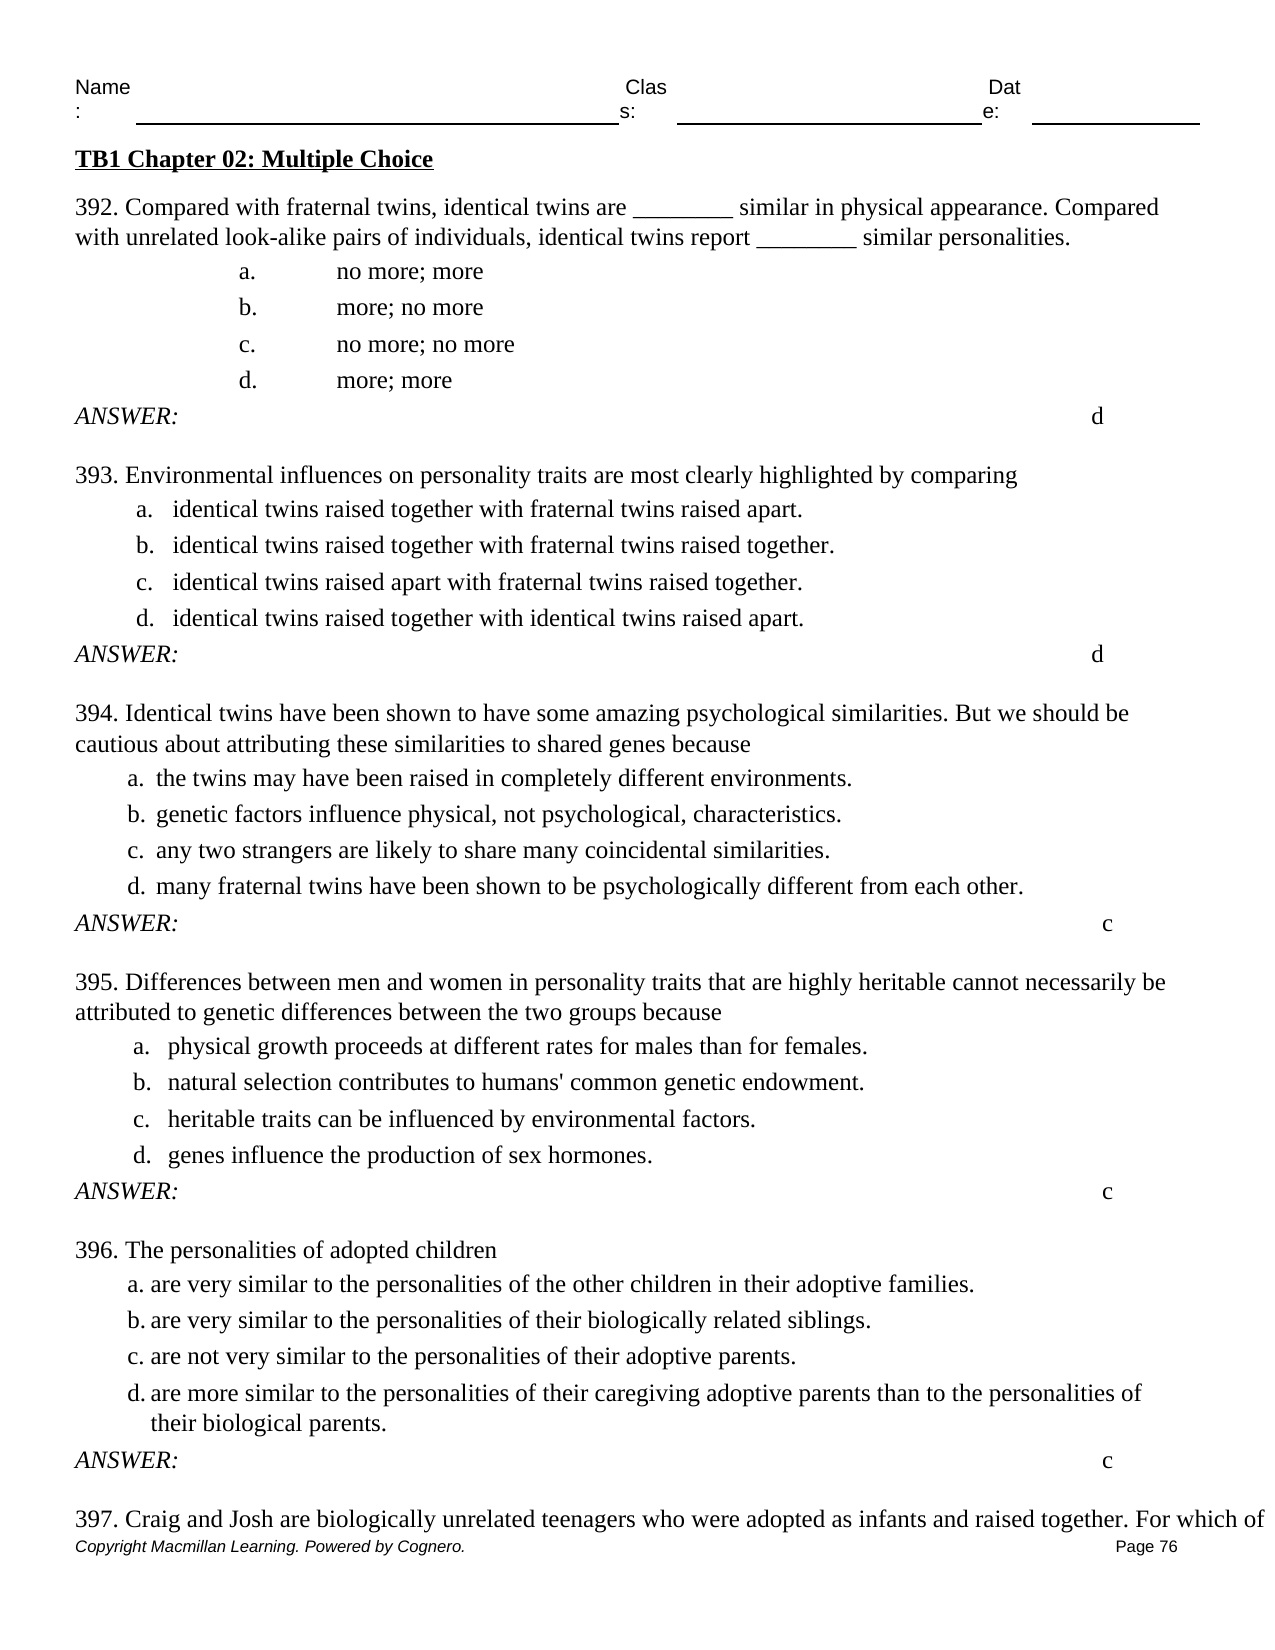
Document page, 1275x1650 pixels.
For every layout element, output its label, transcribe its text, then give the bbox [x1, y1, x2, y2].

table_header 395. Differences between men and women in personality traits that are highly heritable cannot necessarily be attributed to genetic differences between the two groups because [75, 967, 1200, 1208]
table_header 396. The personalities of adopted children [75, 1235, 1200, 1477]
table_header 394. Identical twins have been shown to have some amazing psychological similarities. But we should be cautious about attributing these similarities to shared genes because [75, 698, 1200, 939]
table_header 392. Compared with fraternal twins, identical twins are ________ similar in physical appearance. Compared with unrelated look-alike pairs of individuals, identical twins report ________ similar personalities. [75, 192, 1200, 433]
table_header 393. Environmental influences on personality traits are most clearly highlighted by comparing [75, 460, 1200, 671]
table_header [75, 1504, 1200, 1532]
